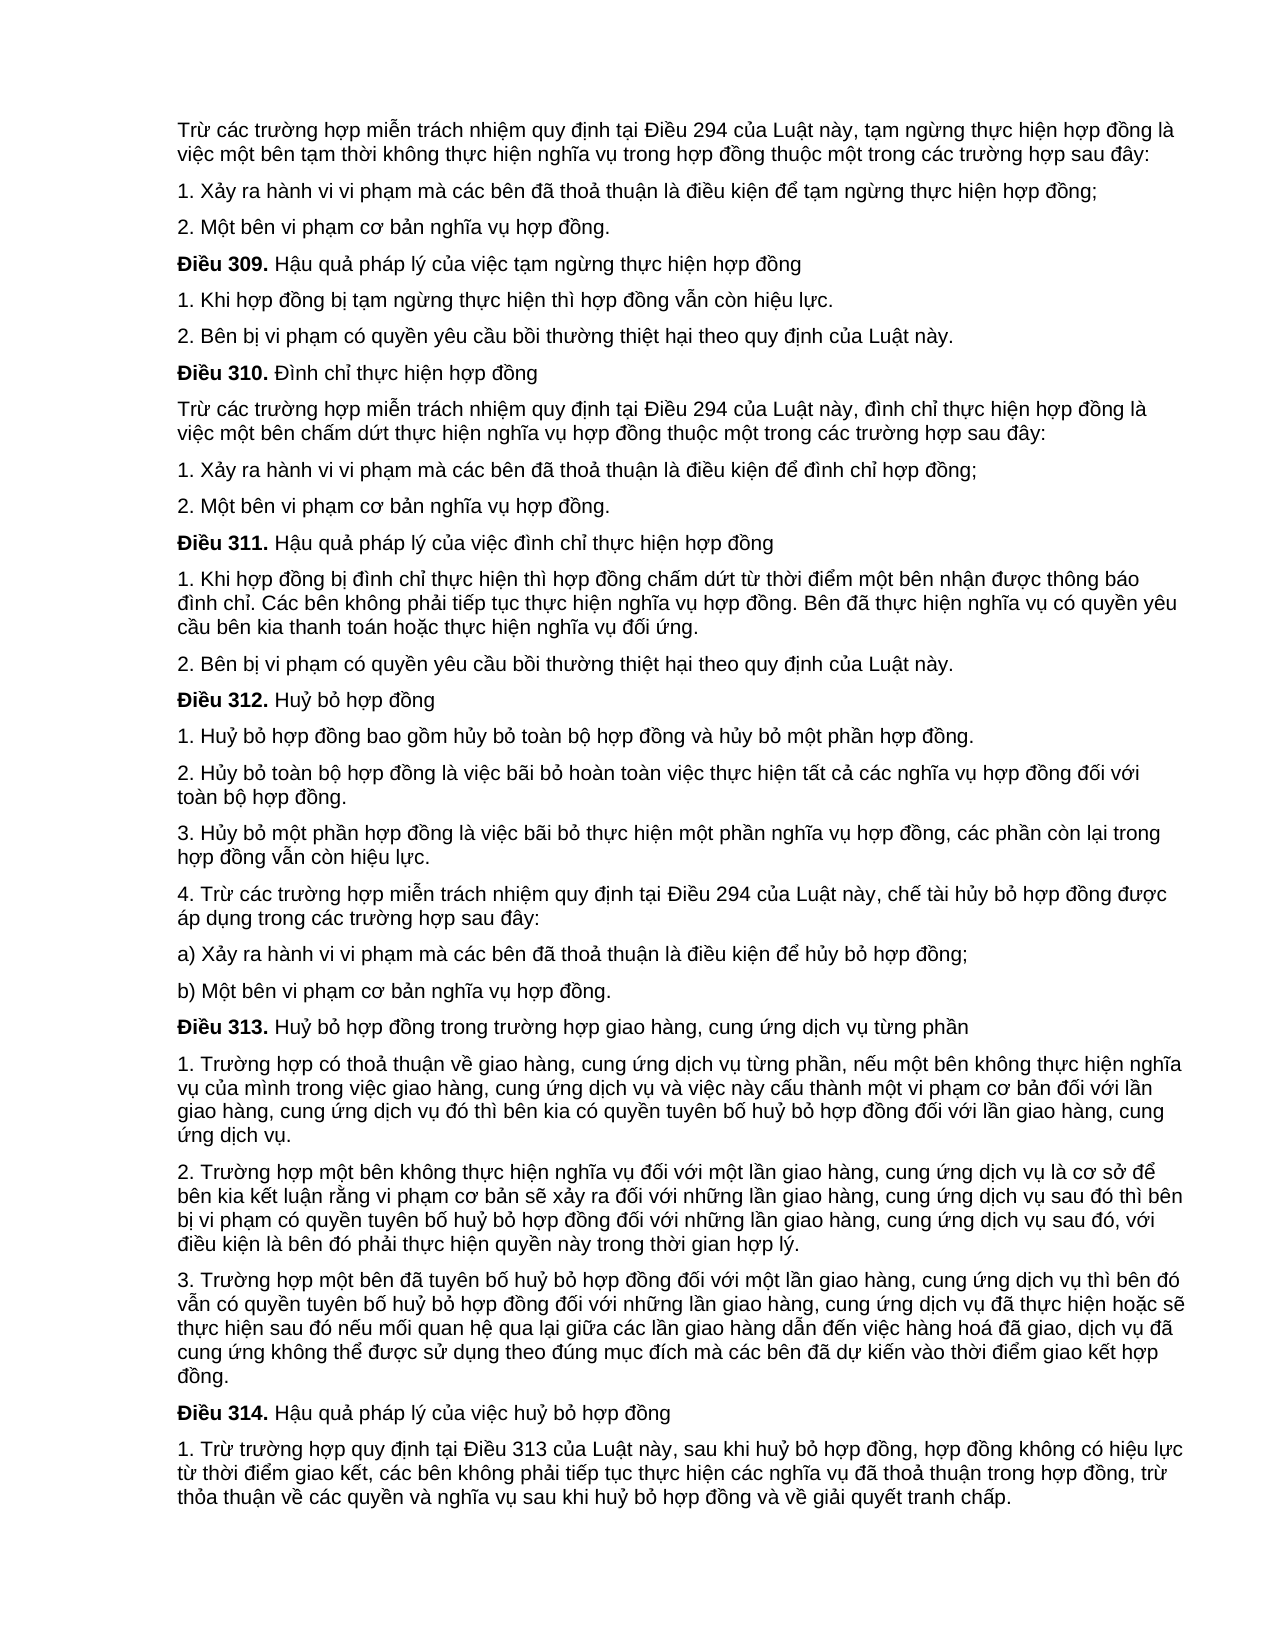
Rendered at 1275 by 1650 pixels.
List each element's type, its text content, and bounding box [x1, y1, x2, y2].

text 1. Trường hợp có thoả thuận về giao hàng, cung ứng dịch vụ từng phần, nếu một bên không thực hiện nghĩa vụ của mình trong việc giao hàng, cung ứng dịch vụ và việc này cấu thành một vi phạm cơ bản đối với lần giao hàng, cung ứng dịch vụ đó thì bên kia có quyền tuyên bố huỷ bỏ hợp đồng đối với lần giao hàng, cung ứng dịch vụ. [177, 1051, 1186, 1147]
text b) Một bên vi phạm cơ bản nghĩa vụ hợp đồng. [177, 978, 1186, 1002]
text 1. Trừ trường hợp quy định tại Điều 313 của Luật này, sau khi huỷ bỏ hợp đồng, hợp đồng không có hiệu lực từ thời điểm giao kết, các bên không phải tiếp tục thực hiện các nghĩa vụ đã thoả thuận trong hợp đồng, trừ thỏa thuận về các quyền và nghĩa vụ sau khi huỷ bỏ hợp đồng và về giải quyết tranh chấp. [177, 1437, 1186, 1509]
text Trừ các trường hợp miễn trách nhiệm quy định tại Điều 294 của Luật này, đình chỉ thực hiện hợp đồng là việc một bên chấm dứt thực hiện nghĩa vụ hợp đồng thuộc một trong các trường hợp sau đây: [177, 397, 1186, 445]
text Điều 314. Hậu quả pháp lý của việc huỷ bỏ hợp đồng [177, 1400, 1186, 1424]
text 2. Một bên vi phạm cơ bản nghĩa vụ hợp đồng. [177, 215, 1186, 239]
text Điều 309. Hậu quả pháp lý của việc tạm ngừng thực hiện hợp đồng [177, 251, 1186, 275]
text Điều 311. Hậu quả pháp lý của việc đình chỉ thực hiện hợp đồng [177, 531, 1186, 554]
text 1. Xảy ra hành vi vi phạm mà các bên đã thoả thuận là điều kiện để tạm ngừng thực hiện hợp đồng; [177, 178, 1186, 202]
text 2. Một bên vi phạm cơ bản nghĩa vụ hợp đồng. [177, 494, 1186, 518]
text 4. Trừ các trường hợp miễn trách nhiệm quy định tại Điều 294 của Luật này, chế tài hủy bỏ hợp đồng được áp dụng trong các trường hợp sau đây: [177, 882, 1186, 929]
text Trừ các trường hợp miễn trách nhiệm quy định tại Điều 294 của Luật này, tạm ngừng thực hiện hợp đồng là việc một bên tạm thời không thực hiện nghĩa vụ trong hợp đồng thuộc một trong các trường hợp sau đây: [177, 118, 1186, 166]
text 2. Bên bị vi phạm có quyền yêu cầu bồi thường thiệt hại theo quy định của Luật này. [177, 651, 1186, 675]
text 1. Huỷ bỏ hợp đồng bao gồm hủy bỏ toàn bộ hợp đồng và hủy bỏ một phần hợp đồng. [177, 724, 1186, 748]
text a) Xảy ra hành vi vi phạm mà các bên đã thoả thuận là điều kiện để hủy bỏ hợp đồng; [177, 942, 1186, 966]
text 3. Trường hợp một bên đã tuyên bố huỷ bỏ hợp đồng đối với một lần giao hàng, cung ứng dịch vụ thì bên đó vẫn có quyền tuyên bố huỷ bỏ hợp đồng đối với những lần giao hàng, cung ứng dịch vụ đã thực hiện hoặc sẽ thực hiện sau đó nếu mối quan hệ qua lại giữa các lần giao hàng dẫn đến việc hàng hoá đã giao, dịch vụ đã cung ứng không thể được sử dụng theo đúng mục đích mà các bên đã dự kiến vào thời điểm giao kết hợp đồng. [177, 1268, 1186, 1388]
text 1. Khi hợp đồng bị đình chỉ thực hiện thì hợp đồng chấm dứt từ thời điểm một bên nhận được thông báo đình chỉ. Các bên không phải tiếp tục thực hiện nghĩa vụ hợp đồng. Bên đã thực hiện nghĩa vụ có quyền yêu cầu bên kia thanh toán hoặc thực hiện nghĩa vụ đối ứng. [177, 567, 1186, 639]
text 2. Trường hợp một bên không thực hiện nghĩa vụ đối với một lần giao hàng, cung ứng dịch vụ là cơ sở để bên kia kết luận rằng vi phạm cơ bản sẽ xảy ra đối với những lần giao hàng, cung ứng dịch vụ sau đó thì bên bị vi phạm có quyền tuyên bố huỷ bỏ hợp đồng đối với những lần giao hàng, cung ứng dịch vụ sau đó, với điều kiện là bên đó phải thực hiện quyền này trong thời gian hợp lý. [177, 1160, 1186, 1256]
text 1. Khi hợp đồng bị tạm ngừng thực hiện thì hợp đồng vẫn còn hiệu lực. [177, 288, 1186, 312]
text Điều 313. Huỷ bỏ hợp đồng trong trường hợp giao hàng, cung ứng dịch vụ từng phần [177, 1015, 1186, 1039]
text 2. Bên bị vi phạm có quyền yêu cầu bồi thường thiệt hại theo quy định của Luật này. [177, 324, 1186, 348]
text Điều 312. Huỷ bỏ hợp đồng [177, 688, 1186, 712]
text 3. Hủy bỏ một phần hợp đồng là việc bãi bỏ thực hiện một phần nghĩa vụ hợp đồng, các phần còn lại trong hợp đồng vẫn còn hiệu lực. [177, 821, 1186, 869]
text Điều 310. Đình chỉ thực hiện hợp đồng [177, 361, 1186, 385]
text 2. Hủy bỏ toàn bộ hợp đồng là việc bãi bỏ hoàn toàn việc thực hiện tất cả các nghĩa vụ hợp đồng đối với toàn bộ hợp đồng. [177, 761, 1186, 809]
text 1. Xảy ra hành vi vi phạm mà các bên đã thoả thuận là điều kiện để đình chỉ hợp đồng; [177, 458, 1186, 482]
